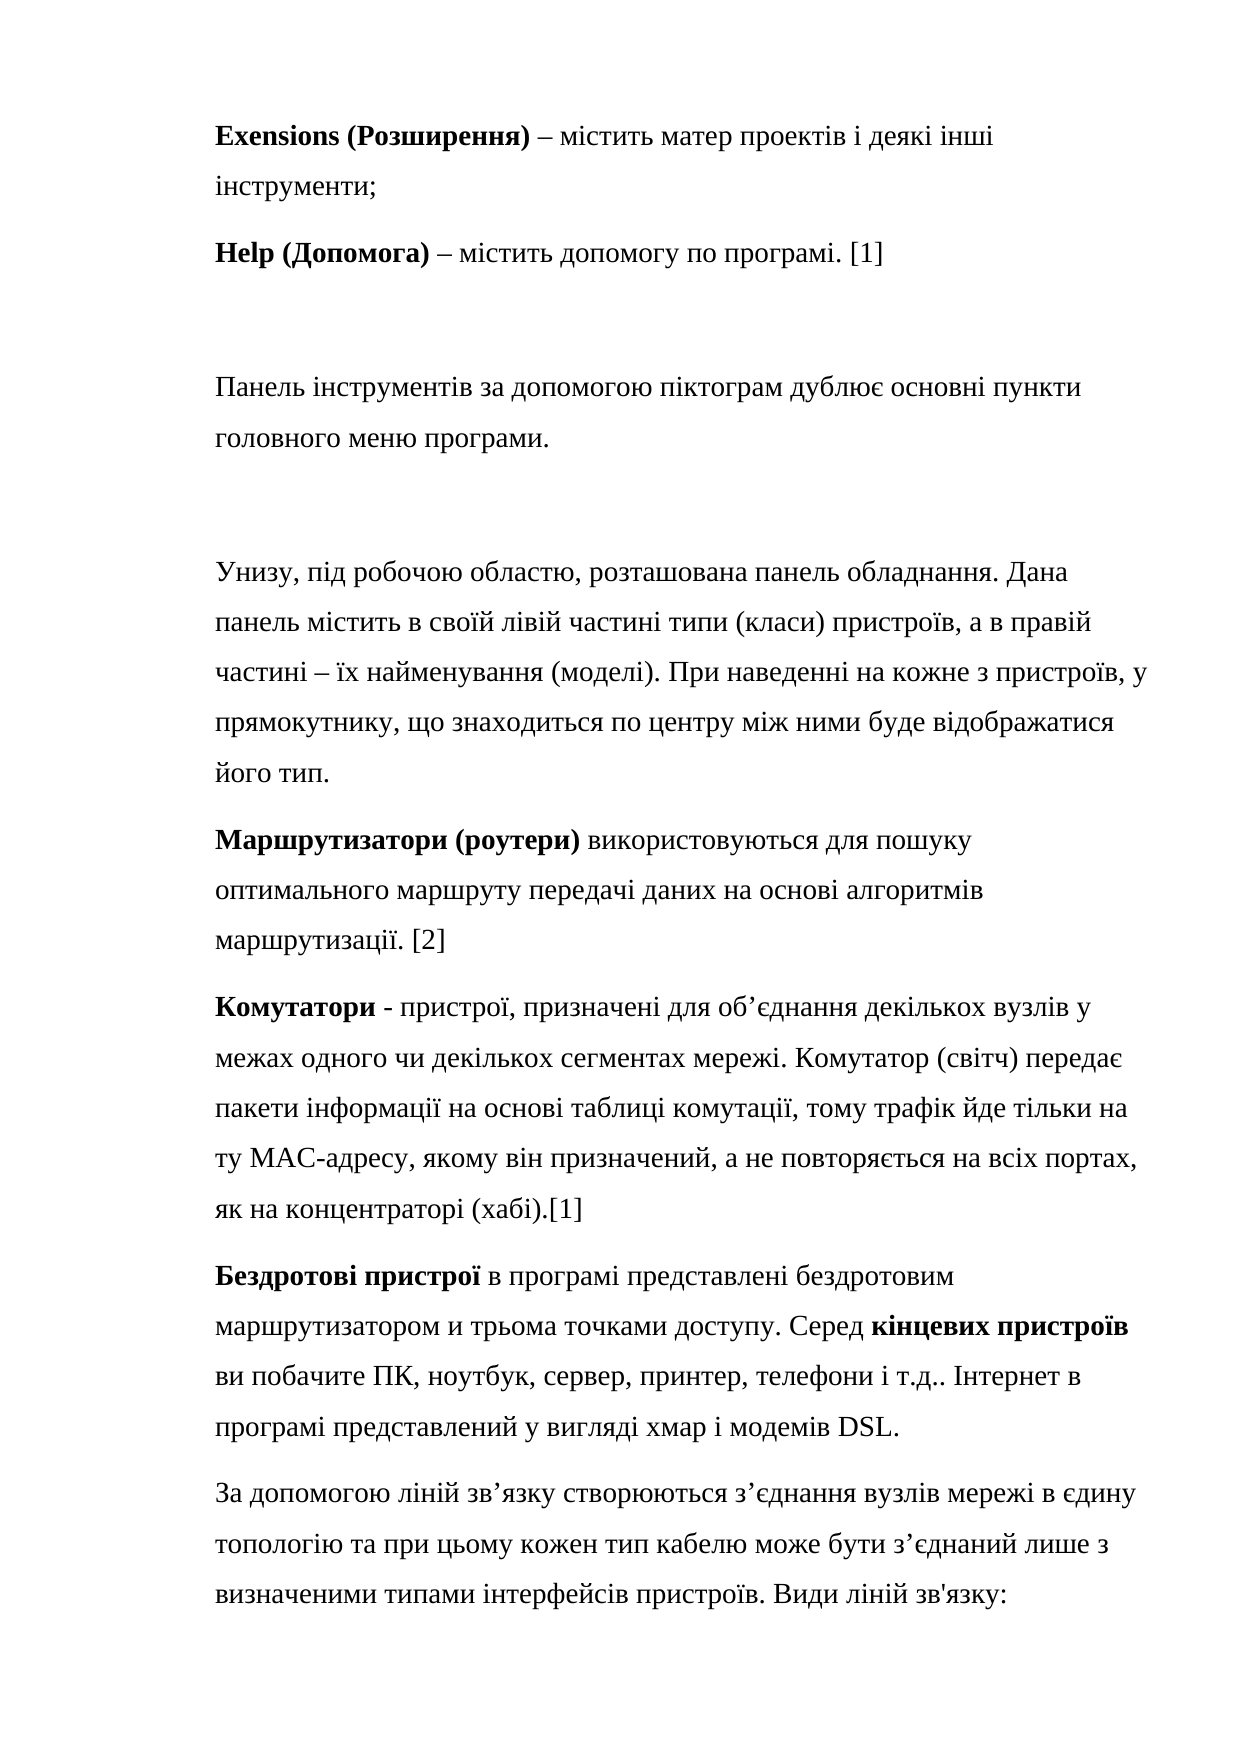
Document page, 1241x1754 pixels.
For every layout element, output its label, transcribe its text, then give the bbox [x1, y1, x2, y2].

text За допомогою ліній зв’язку створюються з’єднання вузлів мережі в єдину топологію та при цьому кожен тип кабелю може бути з’єднаний лише з визначеними типами інтерфейсів пристроїв. Види ліній зв'язку: [215, 1476, 1152, 1610]
text Маршрутизатори (роутери) використовуються для пошуку оптимального маршруту передачі даних на основі алгоритмів маршрутизації. [2] [215, 822, 1152, 956]
text Комутатори - пристрої, призначені для об’єднання декількох вузлів у межах одного чи декількох сегментах мережі. Комутатор (світч) передає пакети інформації на основі таблиці комутації, тому трафік йде тільки на ту MAC-адресу, якому він призначений, а не повторяється на всіх портах, як на концентраторі (хабі).[1] [215, 989, 1152, 1224]
text Help (Допомога) – містить допомогу по програмі. [1] [215, 235, 1152, 269]
text Унизу, під робочою областю, розташована панель обладнання. Дана панель містить в своїй лівій частині типи (класи) пристроїв, а в правій частині – їх найменування (моделі). При наведенні на кожне з пристроїв, у прямокутнику, що знаходиться по центру між ними буде відображатися його тип. [215, 554, 1152, 788]
text Бездротові пристрої в програмі представлені бездротовим маршрутизатором и трьома точками доступу. Серед кінцевих пристроїв ви побачите ПК, ноутбук, сервер, принтер, телефони і т.д.. Інтернет в програмі представлений у вигляді хмар і модемів DSL. [215, 1258, 1152, 1442]
text Exensions (Розширення) – містить матер проектів і деякі інші інструменти; [215, 118, 1152, 202]
text Панель інструментів за допомогою піктограм дублює основні пункти головного меню програми. [215, 369, 1152, 453]
